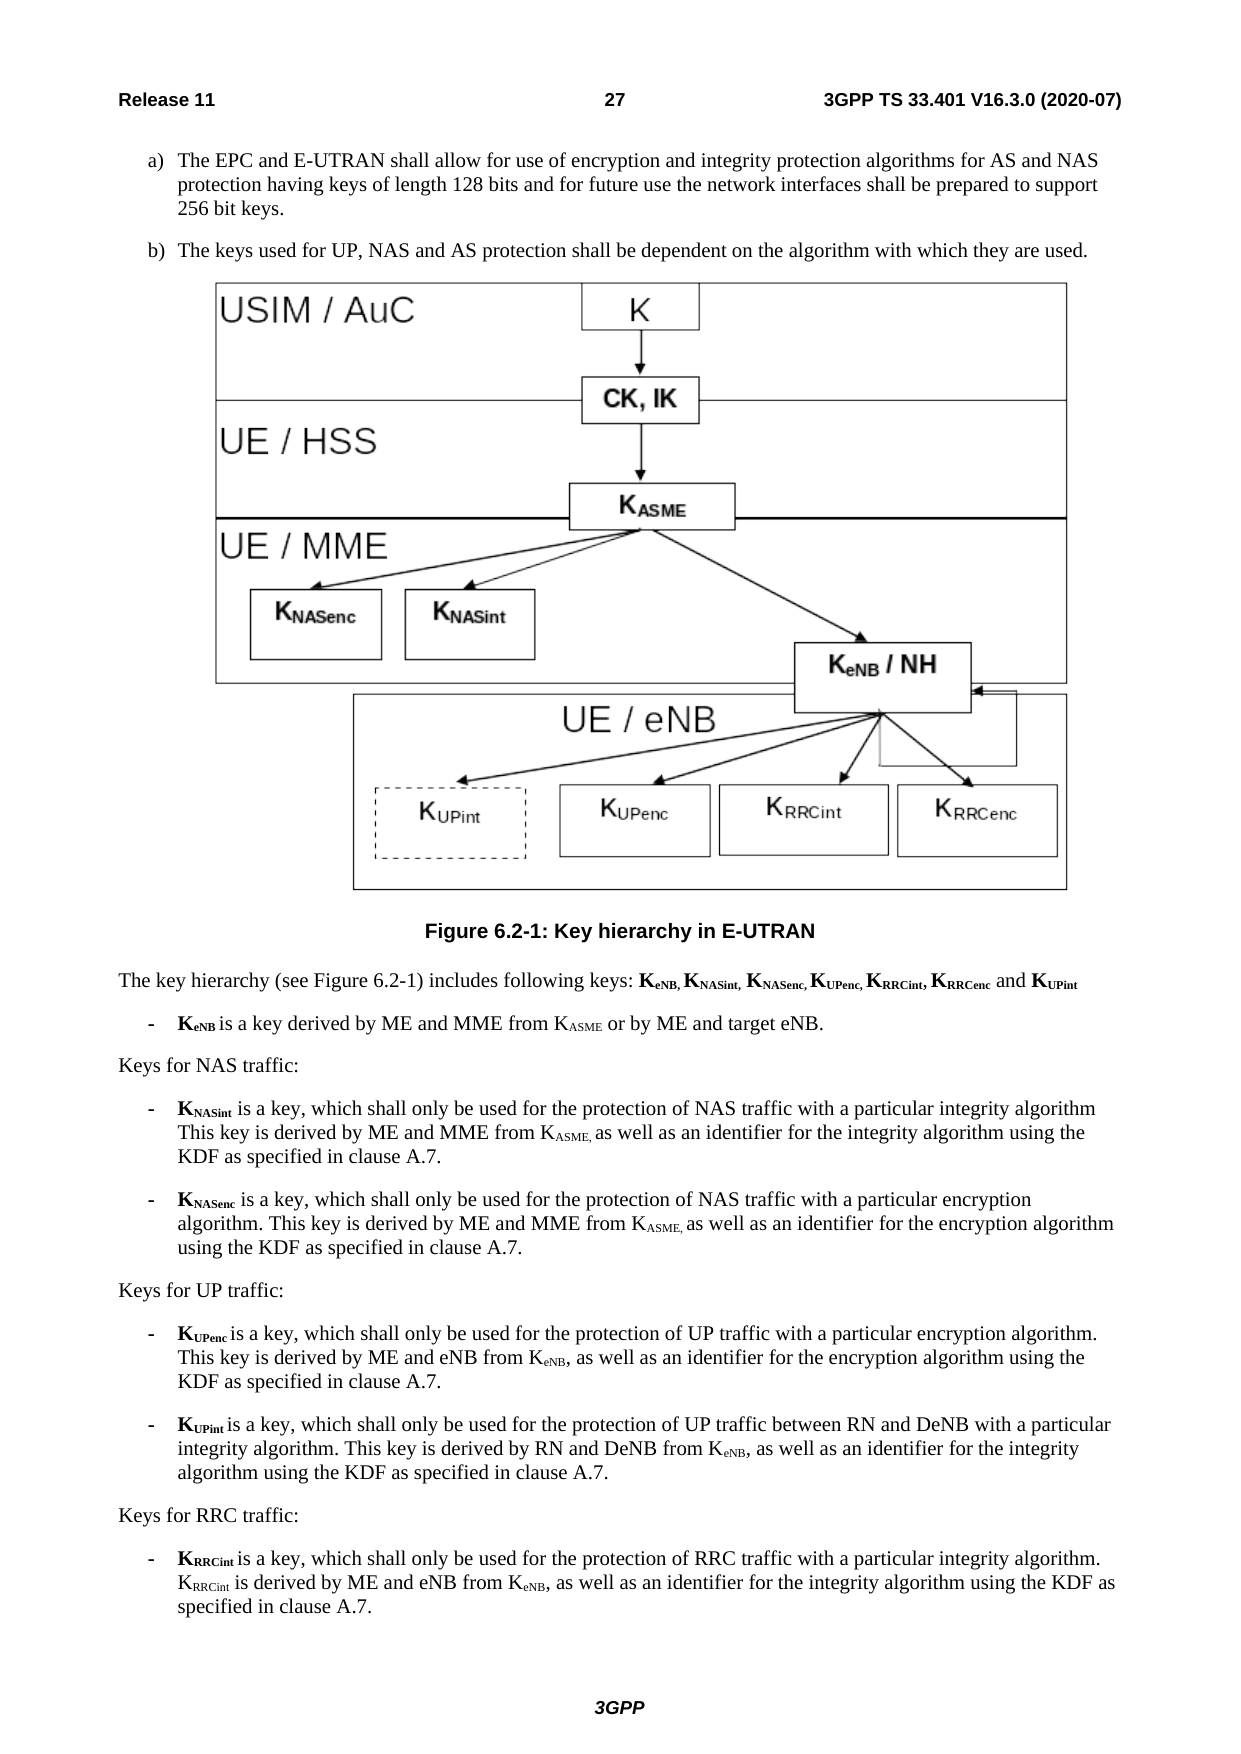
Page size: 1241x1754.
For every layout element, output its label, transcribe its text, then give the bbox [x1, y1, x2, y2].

text - KUPenc is a key, which shall only be used for the protection of UP traffic with a particular encryption algorithm. This key is derived by ME and eNB from KeNB, as well as an identifier for the encryption algorithm using the KDF as specified in clause A.7. [148, 1321, 1122, 1393]
text - KeNB is a key derived by ME and MME from KASME or by ME and target eNB. [148, 1011, 1122, 1034]
text a) The EPC and E-UTRAN shall allow for use of encryption and integrity protection algorithms for AS and NAS protection having keys of length 128 bits and for future use the network interfaces shall be prepared to support 256 bit keys. [148, 147, 1122, 220]
text Figure 6.2-1: Key hierarchy in E-UTRAN [118, 919, 1122, 943]
text - KRRCint is a key, which shall only be used for the protection of RRC traffic with a particular integrity algorithm. KRRCint is derived by ME and eNB from KeNB, as well as an identifier for the integrity algorithm using the KDF as specified in clause A.7. [148, 1546, 1122, 1618]
text - KNASint is a key, which shall only be used for the protection of NAS traffic with a particular integrity algorithm This key is derived by ME and MME from KASME, as well as an identifier for the integrity algorithm using the KDF as specified in clause A.7. [148, 1096, 1122, 1168]
text b) The keys used for UP, NAS and AS protection shall be dependent on the algorithm with which they are used. [148, 238, 1122, 262]
text - KNASenc is a key, which shall only be used for the protection of NAS traffic with a particular encryption algorithm. This key is derived by ME and MME from KASME, as well as an identifier for the encryption algorithm using the KDF as specified in clause A.7. [148, 1187, 1122, 1259]
text The key hierarchy (see Figure 6.2-1) includes following keys: KeNB, KNASint, KNASenc, KUPenc, KRRCint, KRRCenc and KUPint [118, 968, 1122, 992]
text Keys for UP traffic: [118, 1278, 1122, 1302]
text - KUPint is a key, which shall only be used for the protection of UP traffic between RN and DeNB with a particular integrity algorithm. This key is derived by RN and DeNB from KeNB, as well as an identifier for the integrity algorithm using the KDF as specified in clause A.7. [148, 1412, 1122, 1484]
text Keys for RRC traffic: [118, 1503, 1122, 1527]
text Keys for NAS traffic: [118, 1053, 1122, 1077]
